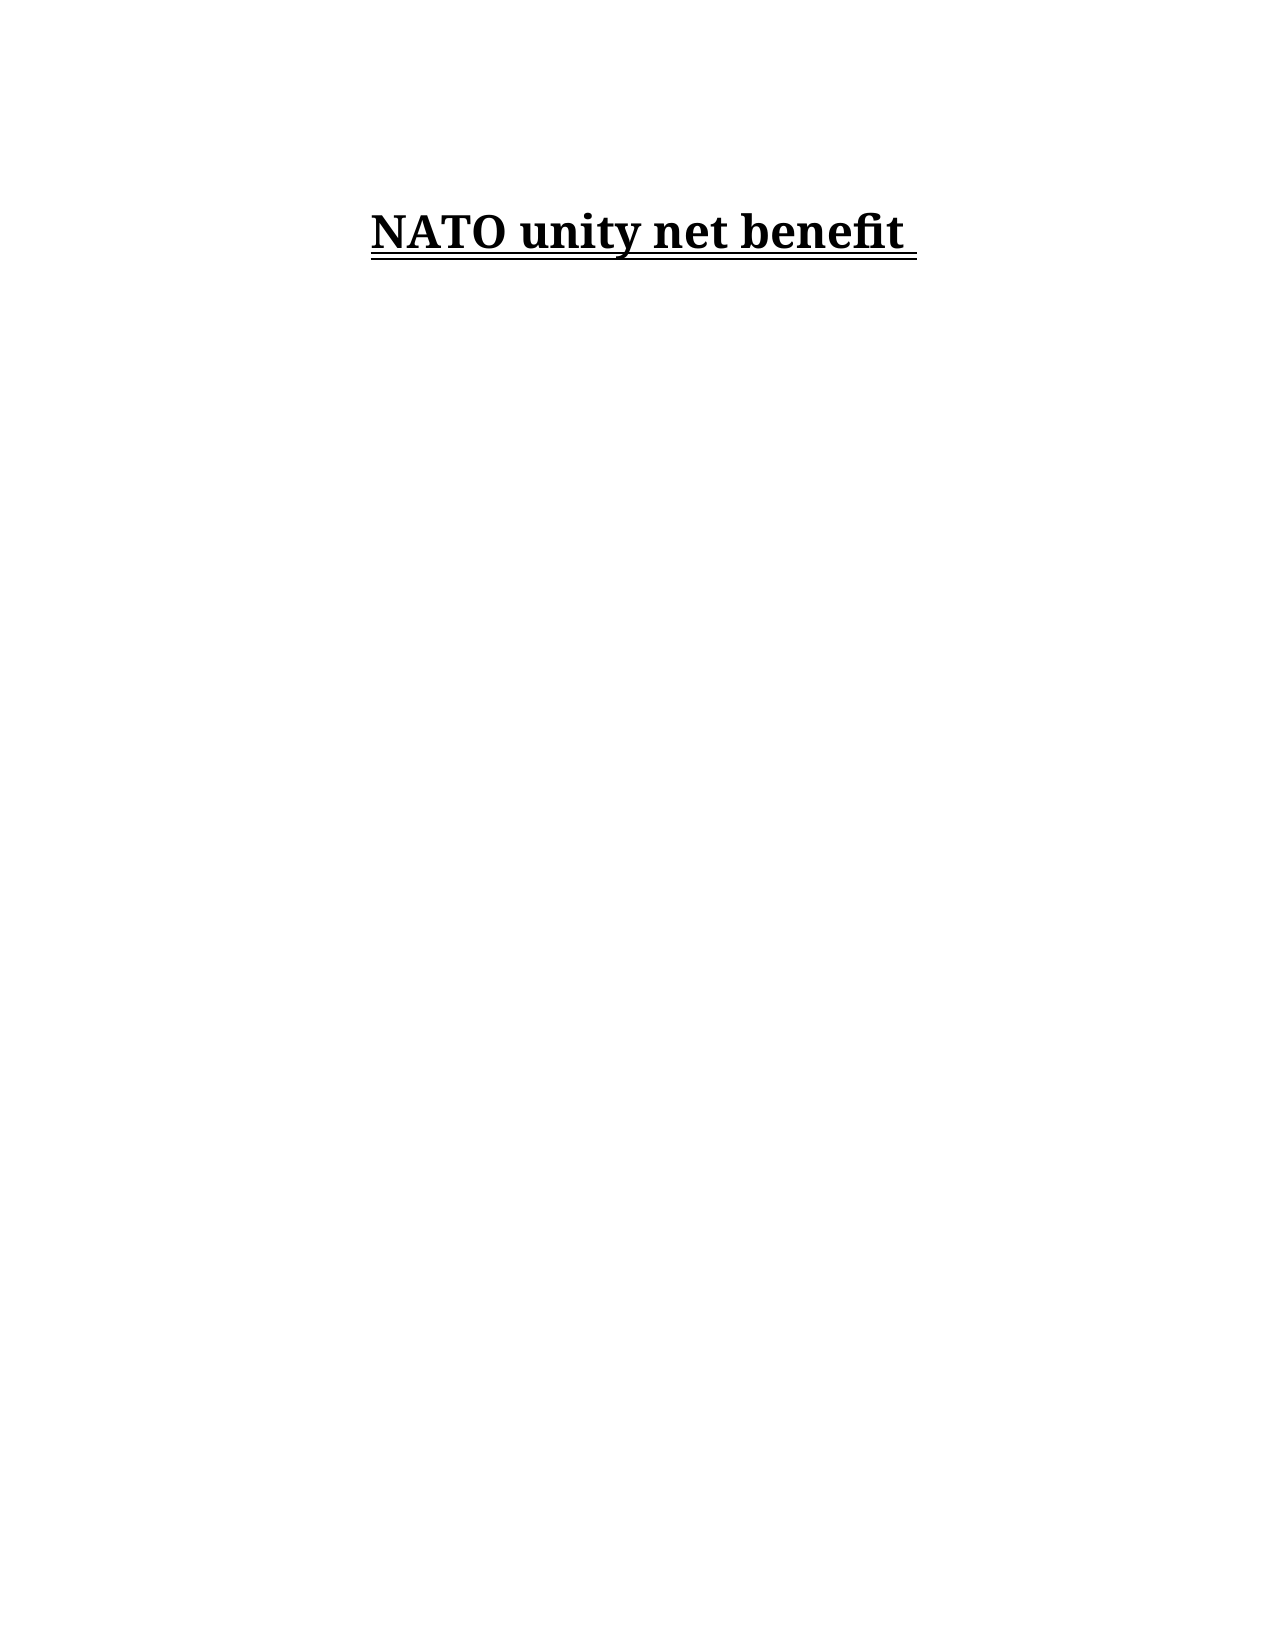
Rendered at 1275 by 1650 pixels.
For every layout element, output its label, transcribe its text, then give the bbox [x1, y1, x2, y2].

subtitle NATO unity net benefit [150, 200, 1125, 262]
